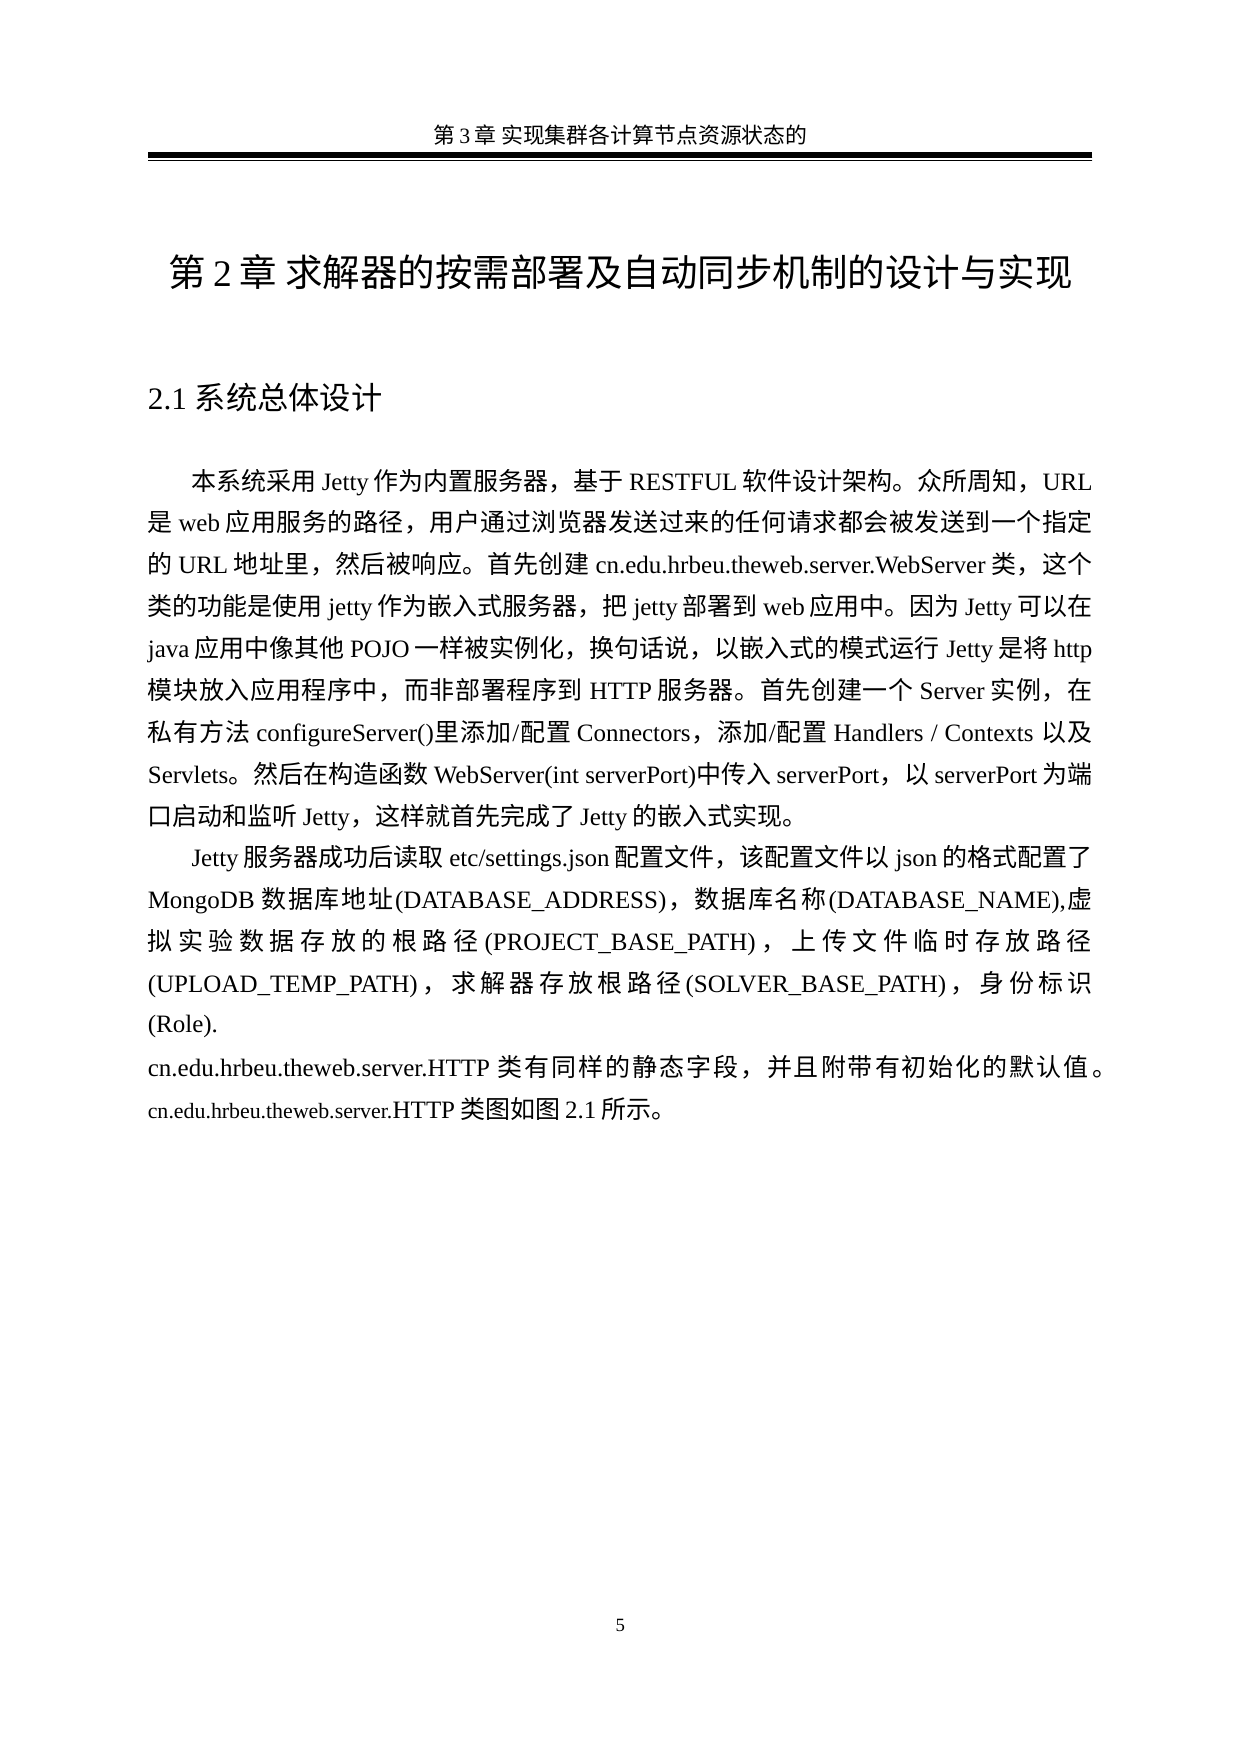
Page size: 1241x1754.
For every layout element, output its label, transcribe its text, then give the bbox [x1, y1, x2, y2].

text 本系统采用Jetty作为内置服务器，基于RESTFUL软件设计架构。众所周知，URL是web应用服务的路径，用户通过浏览器发送过来的任何请求都会被发送到一个指定的URL地址里，然后被响应。首先创建cn.edu.hrbeu.theweb.server.WebServer类，这个类的功能是使用jetty作为嵌入式服务器，把jetty部署到web应用中。因为Jetty可以在java应用中像其他POJO一样被实例化，换句话说，以嵌入式的模式运行Jetty是将http模块放入应用程序中，而非部署程序到HTTP服务器。首先创建一个Server实例，在私有方法configureServer()里添加/配置Connectors，添加/配置Handlers / Contexts 以及 Servlets。然后在构造函数WebServer(int serverPort)中传入serverPort，以serverPort为端口启动和监听Jetty，这样就首先完成了Jetty的嵌入式实现。 [148, 458, 1092, 835]
subtitle 第2章 求解器的按需部署及自动同步机制的设计与实现 [148, 228, 1092, 312]
subtitle 2.1 系统总体设计 [148, 353, 1092, 437]
text Jetty服务器成功后读取etc/settings.json配置文件，该配置文件以json的格式配置了MongoDB数据库地址(DATABASE_ADDRESS)，数据库名称(DATABASE_NAME),虚拟实验数据存放的根路径(PROJECT_BASE_PATH)，上传文件临时存放路径(UPLOAD_TEMP_PATH)，求解器存放根路径(SOLVER_BASE_PATH)，身份标识(Role). [148, 835, 1092, 1044]
text cn.edu.hrbeu.theweb.server.HTTP类有同样的静态字段，并且附带有初始化的默认值。cn.edu.hrbeu.theweb.server.HTTP类图如图2.1所示。 [148, 1044, 1092, 1128]
